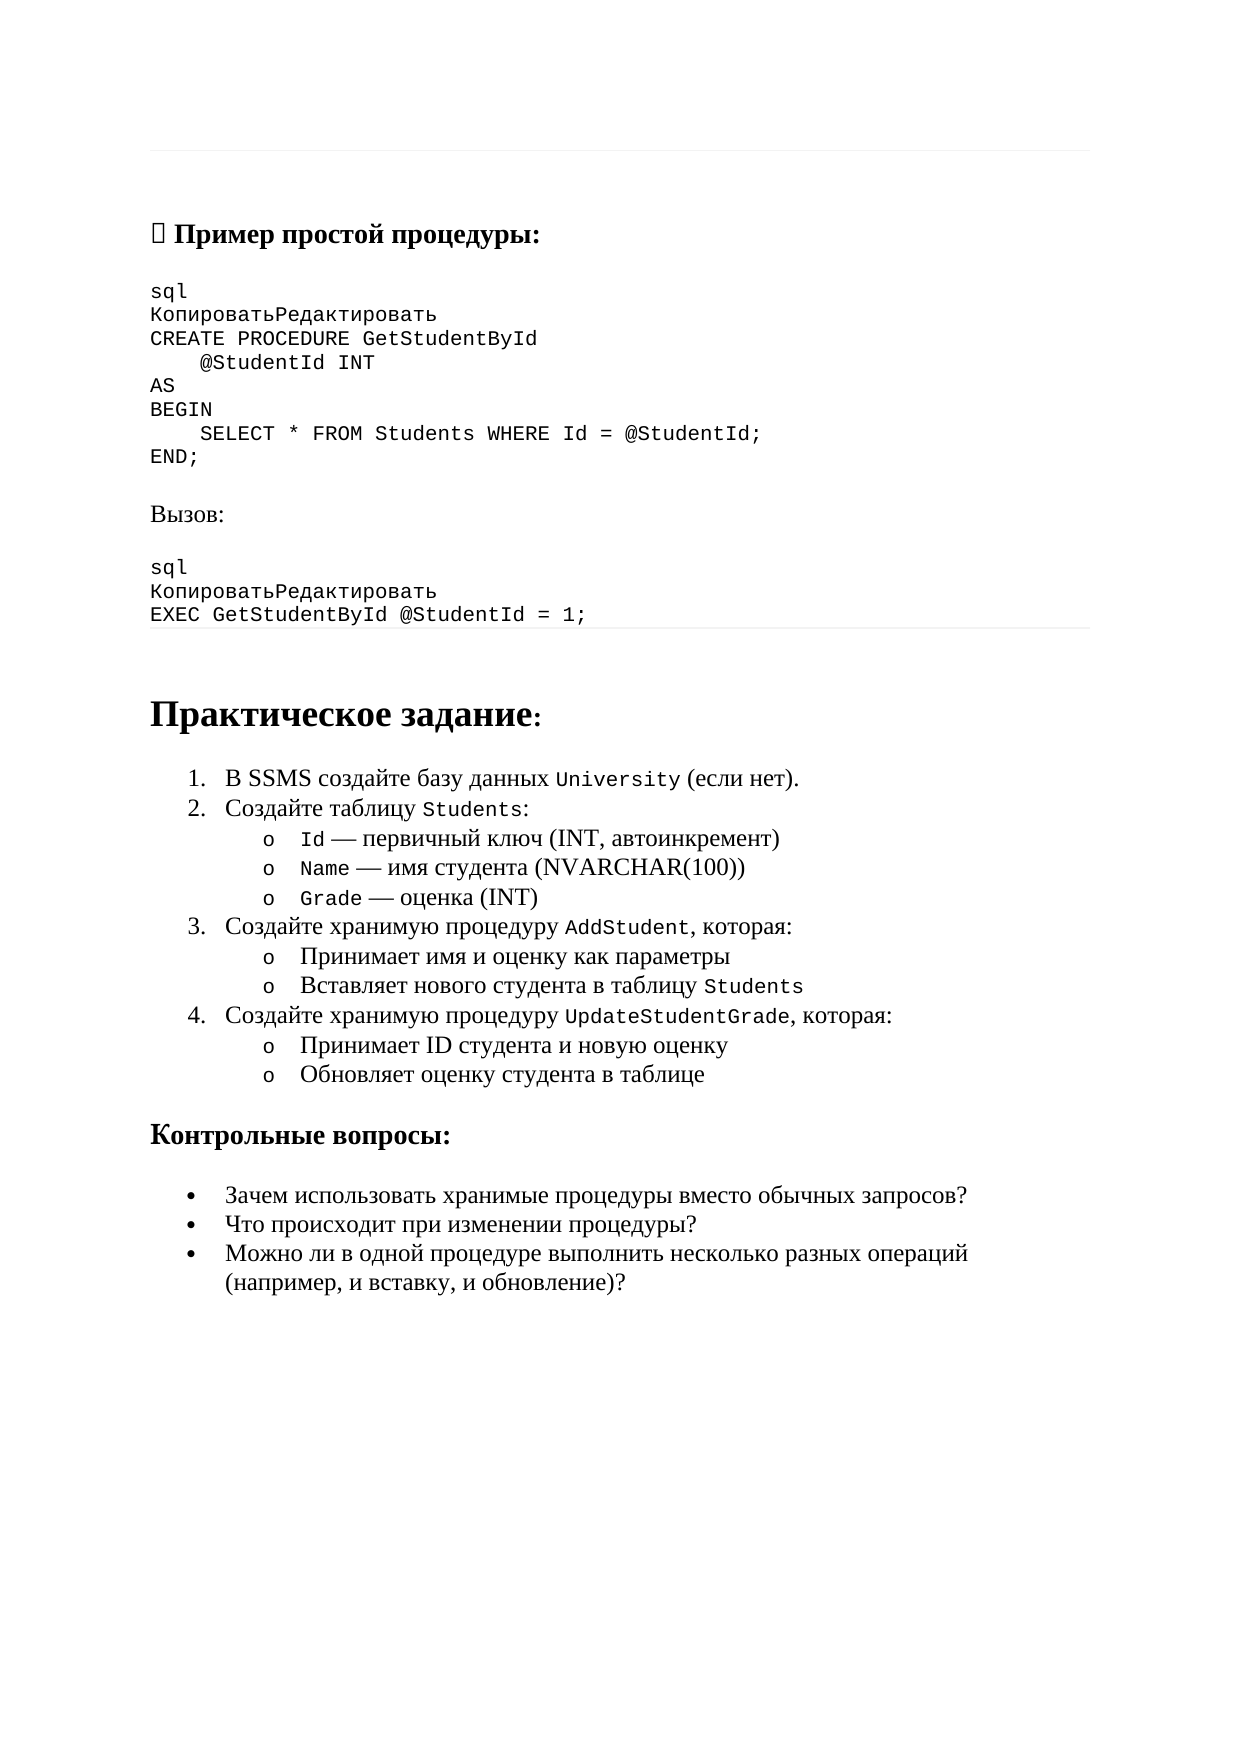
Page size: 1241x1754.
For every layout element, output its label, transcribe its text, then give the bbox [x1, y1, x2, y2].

list Зачем использовать хранимые процедуры вместо обычных запросов? [187, 1181, 1090, 1209]
list Можно ли в одной процедуре выполнить несколько разных операций (например, и вставку, и обновление)? [187, 1238, 1090, 1296]
list Grade — оценка (INT) [262, 882, 1090, 911]
text BEGIN [150, 399, 1090, 423]
text Практическое задание: [150, 691, 1090, 734]
text END; [150, 446, 1090, 470]
text EXEC GetStudentById @StudentId = 1; [150, 604, 1090, 627]
text SELECT * FROM Students WHERE Id = @StudentId; [150, 423, 1090, 446]
text КопироватьРедактировать [150, 581, 1090, 604]
list Вставляет нового студента в таблицу Students [262, 971, 1090, 1000]
text @StudentId INT [150, 352, 1090, 375]
list Id — первичный ключ (INT, автоинкремент) [262, 823, 1090, 852]
text КопироватьРедактировать [150, 304, 1090, 328]
list Name — имя студента (NVARCHAR(100)) [262, 852, 1090, 882]
list Создайте таблицу Students: [187, 793, 1090, 823]
list Создайте хранимую процедуру AddStudent, которая: [187, 911, 1090, 941]
text 🔸 Пример простой процедуры: [150, 213, 1090, 252]
text AS [150, 375, 1090, 399]
list Что происходит при изменении процедуры? [187, 1209, 1090, 1238]
text sql [150, 281, 1090, 304]
list Принимает имя и оценку как параметры [262, 941, 1090, 971]
list Принимает ID студента и новую оценку [262, 1030, 1090, 1059]
text sql [150, 557, 1090, 581]
text Контрольные вопросы: [150, 1118, 1090, 1151]
list Обновляет оценку студента в таблице [262, 1059, 1090, 1089]
list В SSMS создайте базу данных University (если нет). [187, 763, 1090, 793]
text CREATE PROCEDURE GetStudentById [150, 328, 1090, 352]
text Вызов: [150, 499, 1090, 528]
list Создайте хранимую процедуру UpdateStudentGrade, которая: [187, 1000, 1090, 1030]
